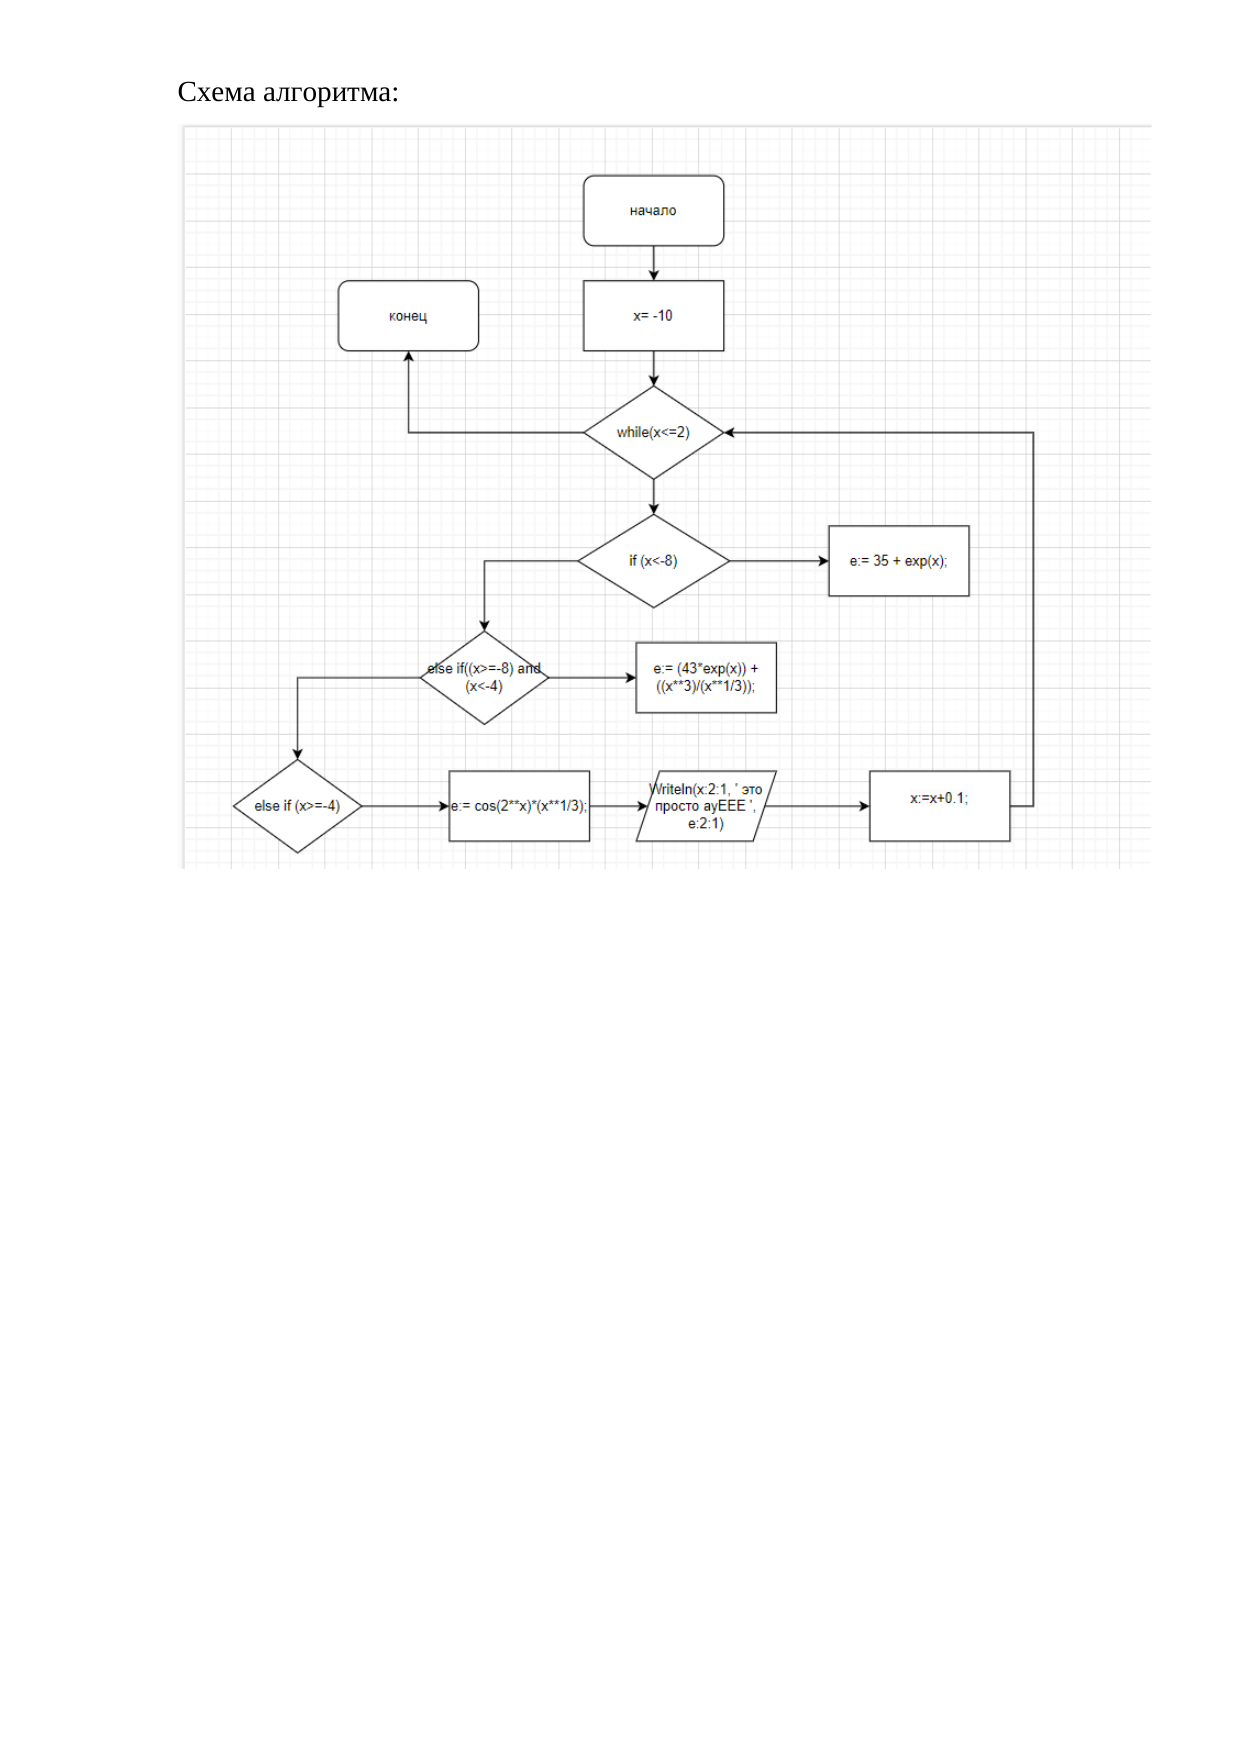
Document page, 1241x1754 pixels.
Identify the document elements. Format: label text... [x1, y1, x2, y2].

text Схема алгоритма: [177, 74, 1152, 107]
picture [177, 124, 1152, 869]
